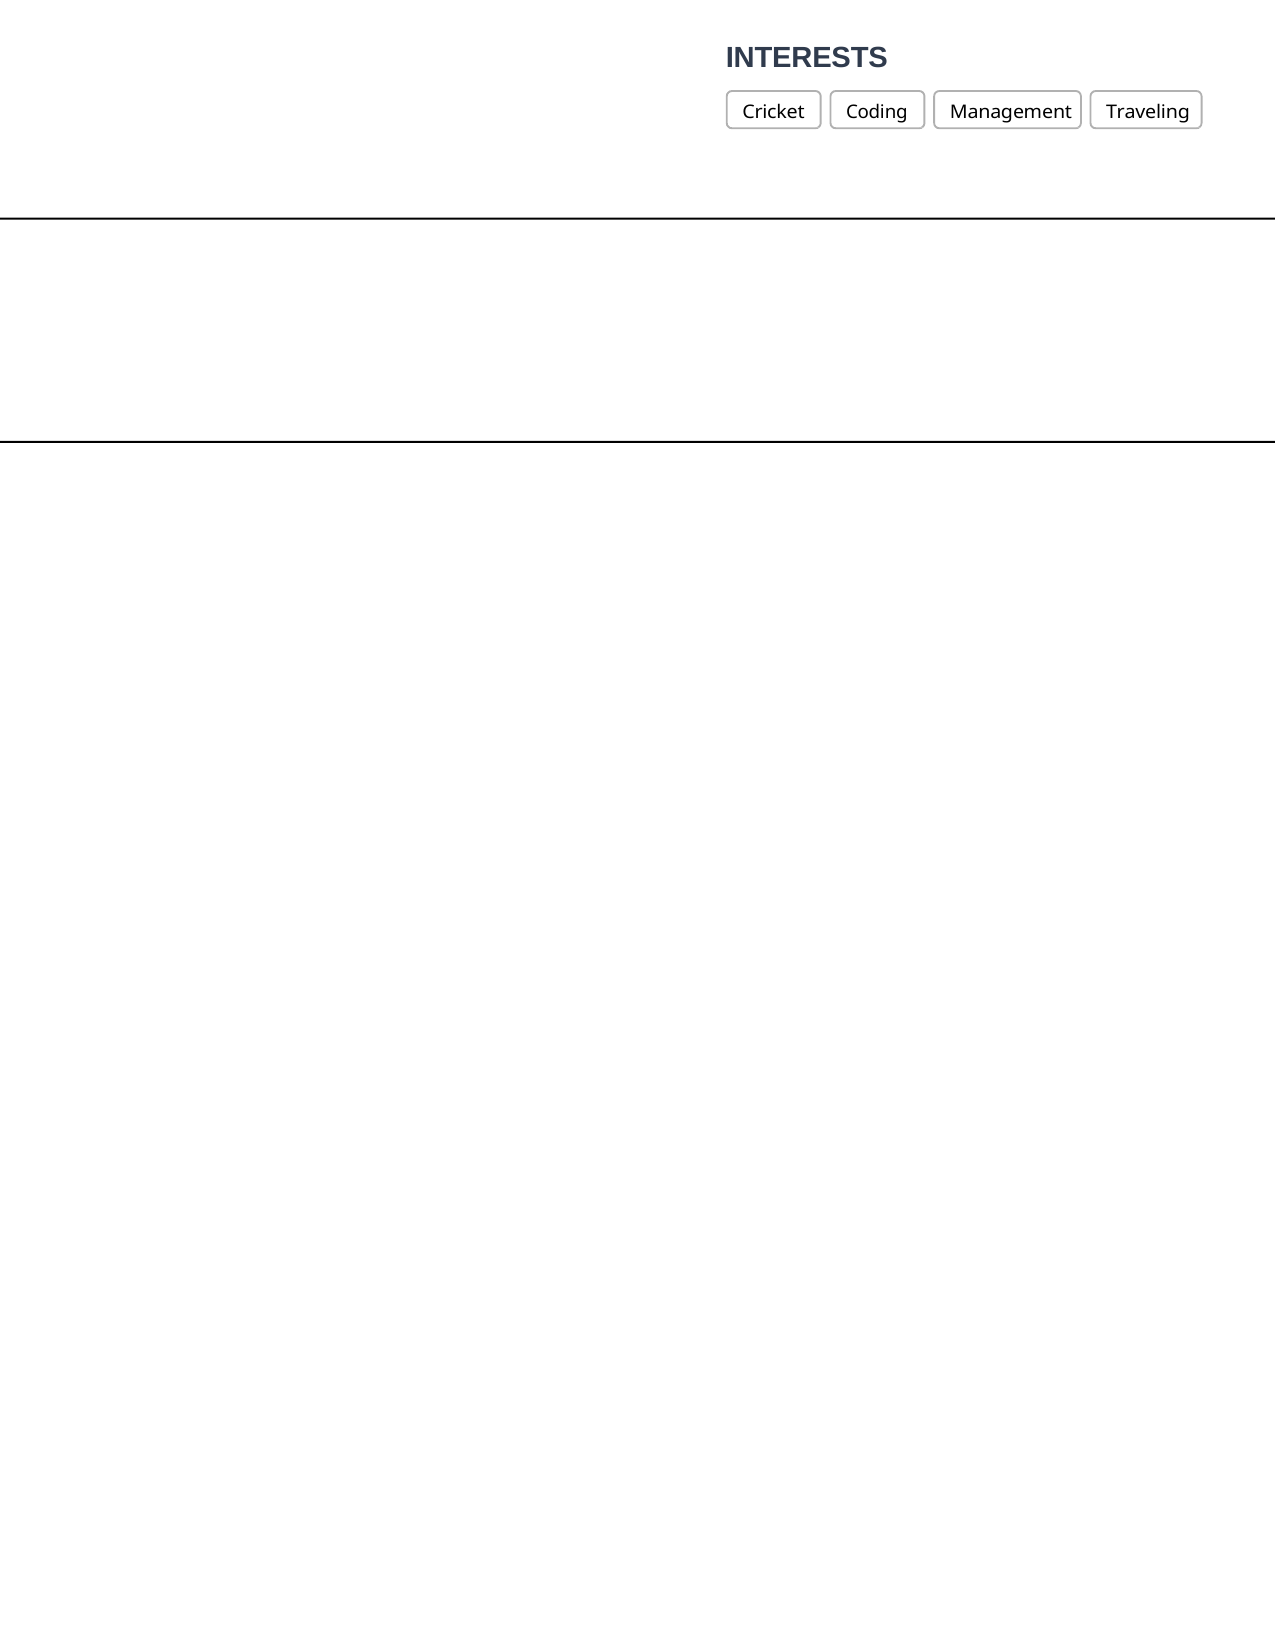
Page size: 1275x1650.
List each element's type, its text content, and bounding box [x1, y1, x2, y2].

subtitle INTERESTS [726, 39, 1221, 73]
